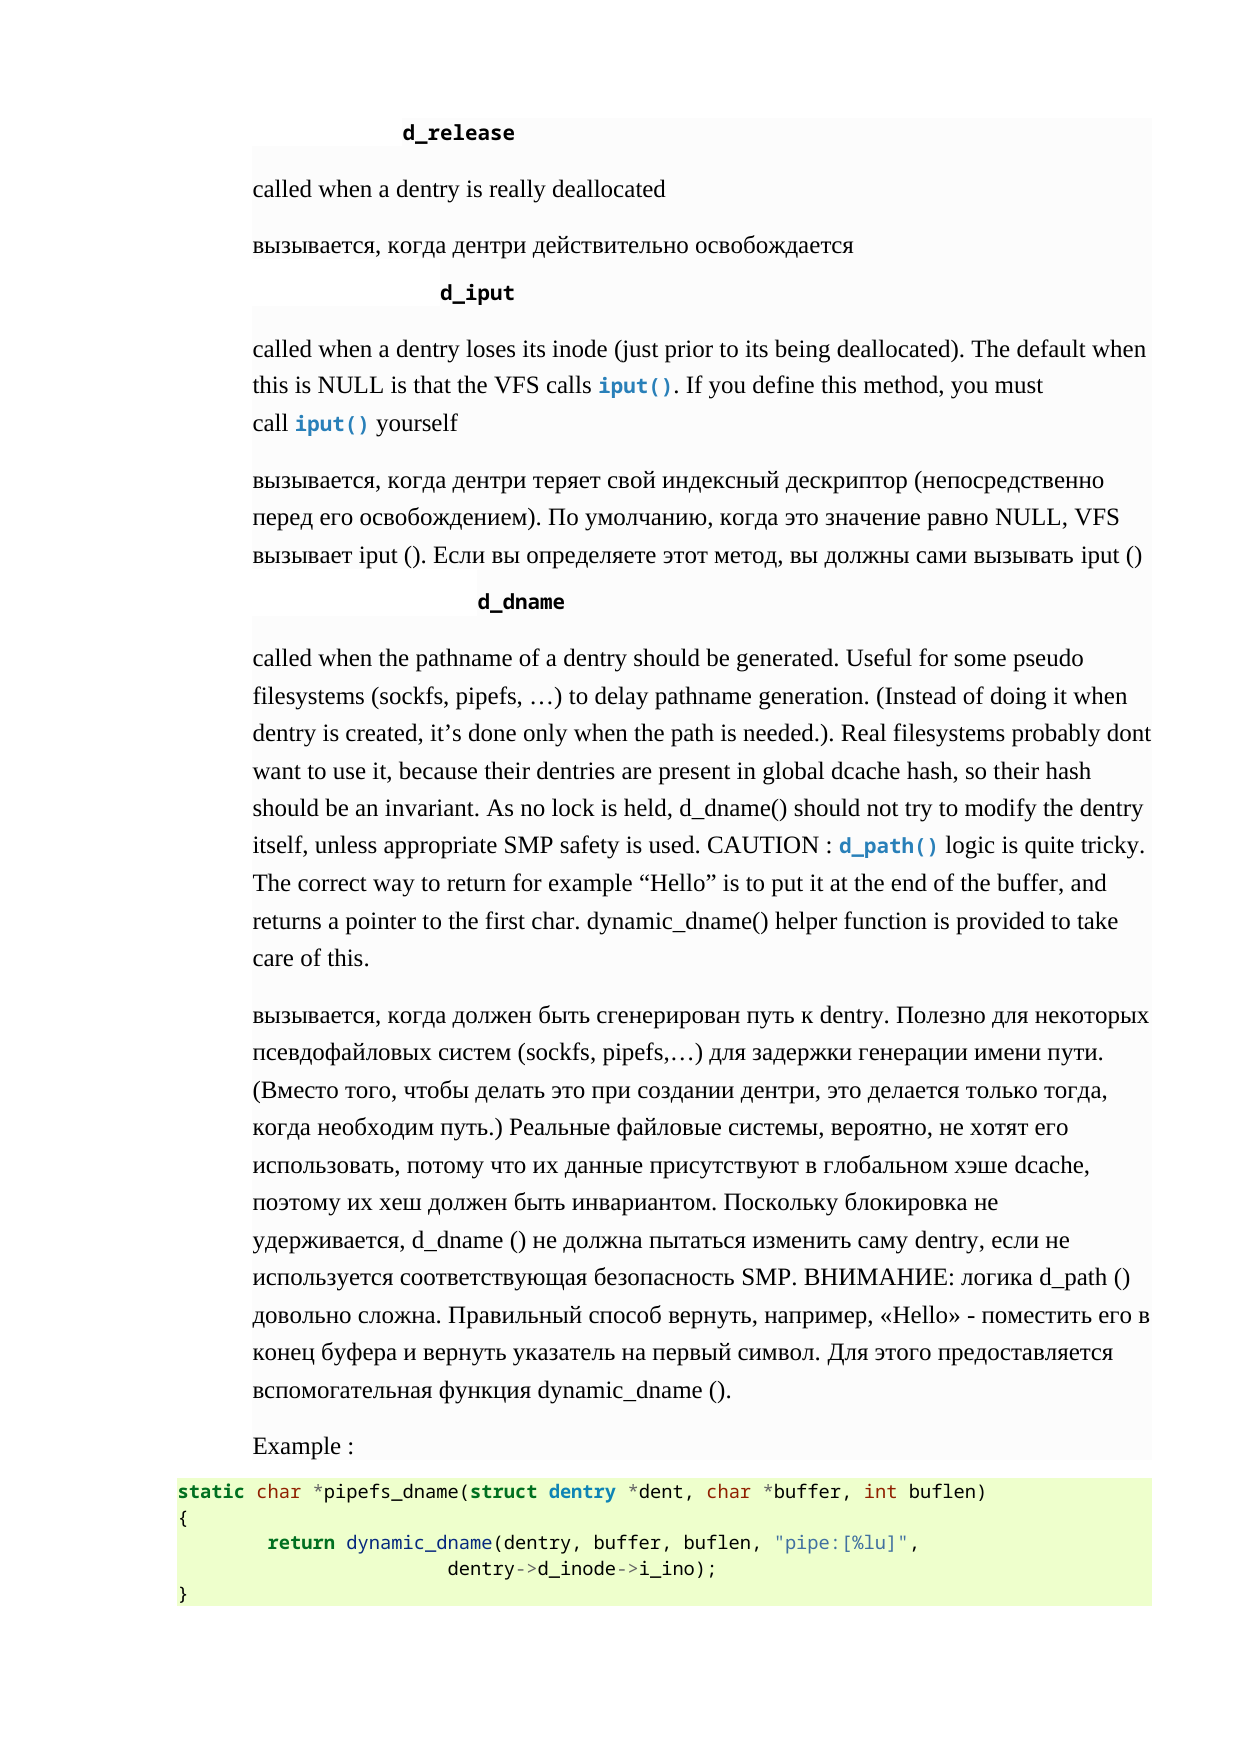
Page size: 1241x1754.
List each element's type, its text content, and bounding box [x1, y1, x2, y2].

text called when the pathname of a dentry should be generated. Useful for some pseudo filesystems (sockfs, pipefs, …) to delay pathname generation. (Instead of doing it when dentry is created, it’s done only when the path is needed.). Real filesystems probably dont want to use it, because their dentries are present in global dcache hash, so their hash should be an invariant. As no lock is held, d_dname() should not try to modify the dentry itself, unless appropriate SMP safety is used. CAUTION : d_path() logic is quite tricky. The correct way to return for example “Hello” is to put it at the end of the buffer, and returns a pointer to the first char. dynamic_dname() helper function is provided to take care of this. [252, 635, 1152, 972]
text Example : [252, 1422, 1152, 1460]
text d_release [402, 118, 1152, 147]
text { [177, 1504, 1152, 1529]
text static char *pipefs_dname(struct dentry *dent, char *buffer, int buflen) [177, 1478, 1152, 1504]
text вызывается, когда должен быть сгенерирован путь к dentry. Полезно для некоторых псевдофайловых систем (sockfs, pipefs,…) для задержки генерации имени пути. (Вместо того, чтобы делать это при создании дентри, это делается только тогда, когда необходим путь.) Реальные файловые системы, вероятно, не хотят его использовать, потому что их данные присутствуют в глобальном хэше dcache, поэтому их хеш должен быть инвариантом. Поскольку блокировка не удерживается, d_dname () не должна пытаться изменить саму dentry, если не используется соответствующая безопасность SMP. ВНИМАНИЕ: логика d_path () довольно сложна. Правильный способ вернуть, например, «Hello» - поместить его в конец буфера и вернуть указатель на первый символ. Для этого предоставляется вспомогательная функция dynamic_dname (). [252, 991, 1152, 1403]
text } [177, 1581, 1152, 1606]
text called when a dentry is really deallocated [252, 165, 1152, 203]
text d_iput [440, 278, 1152, 306]
text d_dname [477, 587, 1152, 616]
text вызывается, когда дентри действительно освобождается [252, 222, 1152, 259]
text return dynamic_dname(dentry, buffer, buflen, "pipe:[%lu]", [177, 1529, 1152, 1555]
text вызывается, когда дентри теряет свой индексный дескриптор (непосредственно перед его освобождением). По умолчанию, когда это значение равно NULL, VFS вызывает iput (). Если вы определяете этот метод, вы должны сами вызывать iput () [252, 456, 1152, 569]
text called when a dentry loses its inode (just prior to its being deallocated). The default when this is NULL is that the VFS calls iput(). If you define this method, you must call iput() yourself [252, 325, 1152, 437]
text dentry->d_inode->i_ino); [177, 1555, 1152, 1581]
